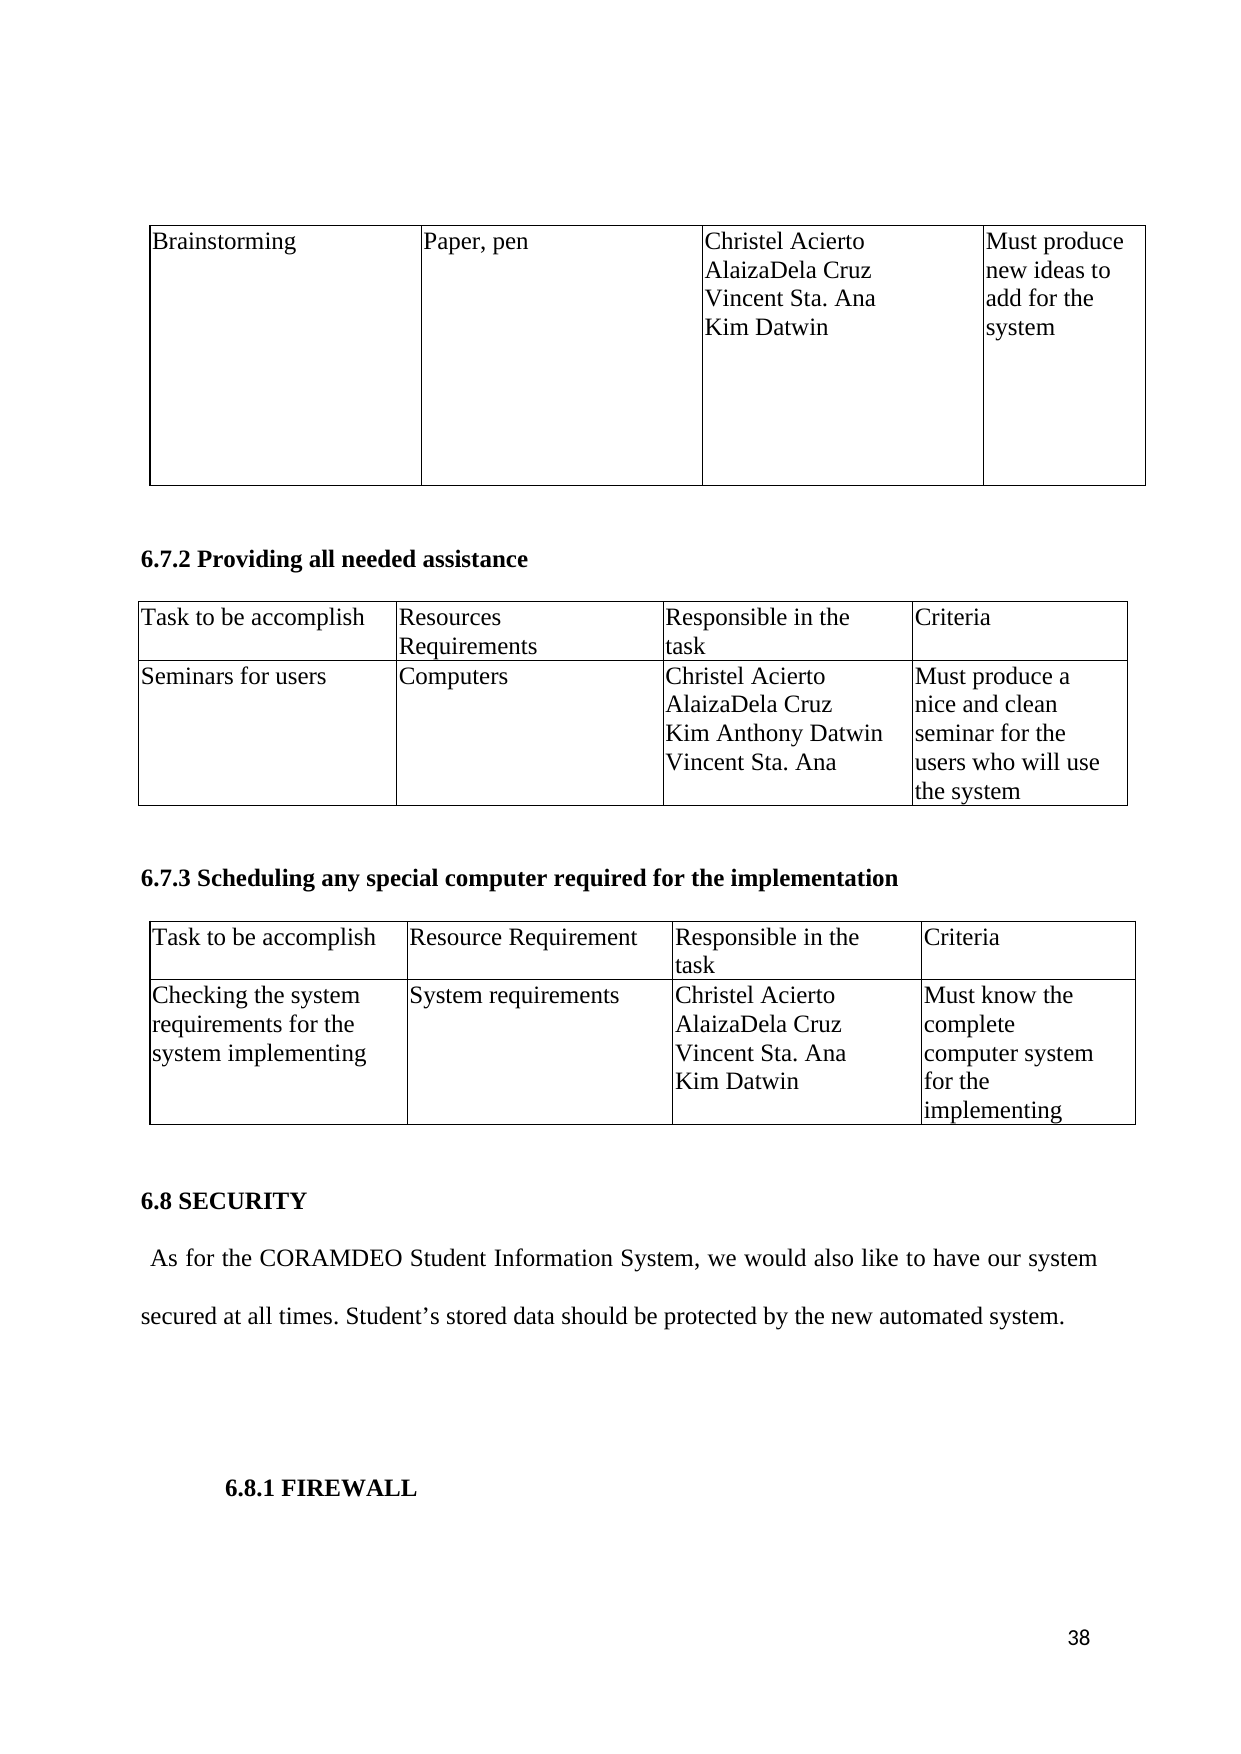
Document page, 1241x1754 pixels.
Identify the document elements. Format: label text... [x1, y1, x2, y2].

table_cell System requirements [408, 980, 672, 1124]
table_cell Brainstorming [151, 226, 421, 485]
table_header Responsible in the task [673, 922, 921, 979]
table_header Resource Requirement [408, 922, 672, 979]
table_cell Must produce new ideas to add for the system [984, 226, 1145, 485]
table_cell Paper, pen [422, 226, 702, 485]
table_header Responsible in the task [664, 602, 912, 660]
table_cell Computers [397, 661, 663, 804]
table_header Resources Requirements [397, 602, 663, 660]
table_cell Checking the system requirements for the system implementing [151, 980, 407, 1124]
table_cell Seminars for users [139, 661, 396, 804]
text 6.8 SECURITY [141, 1186, 1099, 1215]
text 6.8.1 FIREWALL [150, 1473, 1099, 1502]
table_header Criteria [913, 602, 1127, 660]
text As for the CORAMDEO Student Information System, we would also like to have our system secured at all times. Student’s stored data should be protected by the new automated system. [141, 1243, 1099, 1330]
text 6.7.3 Scheduling any special computer required for the implementation [141, 863, 1081, 892]
table_cell Must know the complete computer system for the implementing [922, 980, 1135, 1124]
table_header Criteria [922, 922, 1135, 979]
table_cell Must produce a nice and clean seminar for the users who will use the system [913, 661, 1127, 804]
table_cell Christel Acierto AlaizaDela Cruz Vincent Sta. Ana Kim Datwin [703, 226, 983, 485]
table_cell Christel Acierto AlaizaDela Cruz Vincent Sta. Ana Kim Datwin [673, 980, 921, 1124]
table_header Task to be accomplish [151, 922, 407, 979]
text 6.7.2 Providing all needed assistance [141, 544, 1081, 572]
table_cell Christel Acierto AlaizaDela Cruz Kim Anthony Datwin Vincent Sta. Ana [664, 661, 912, 804]
table_header Task to be accomplish [139, 602, 396, 660]
